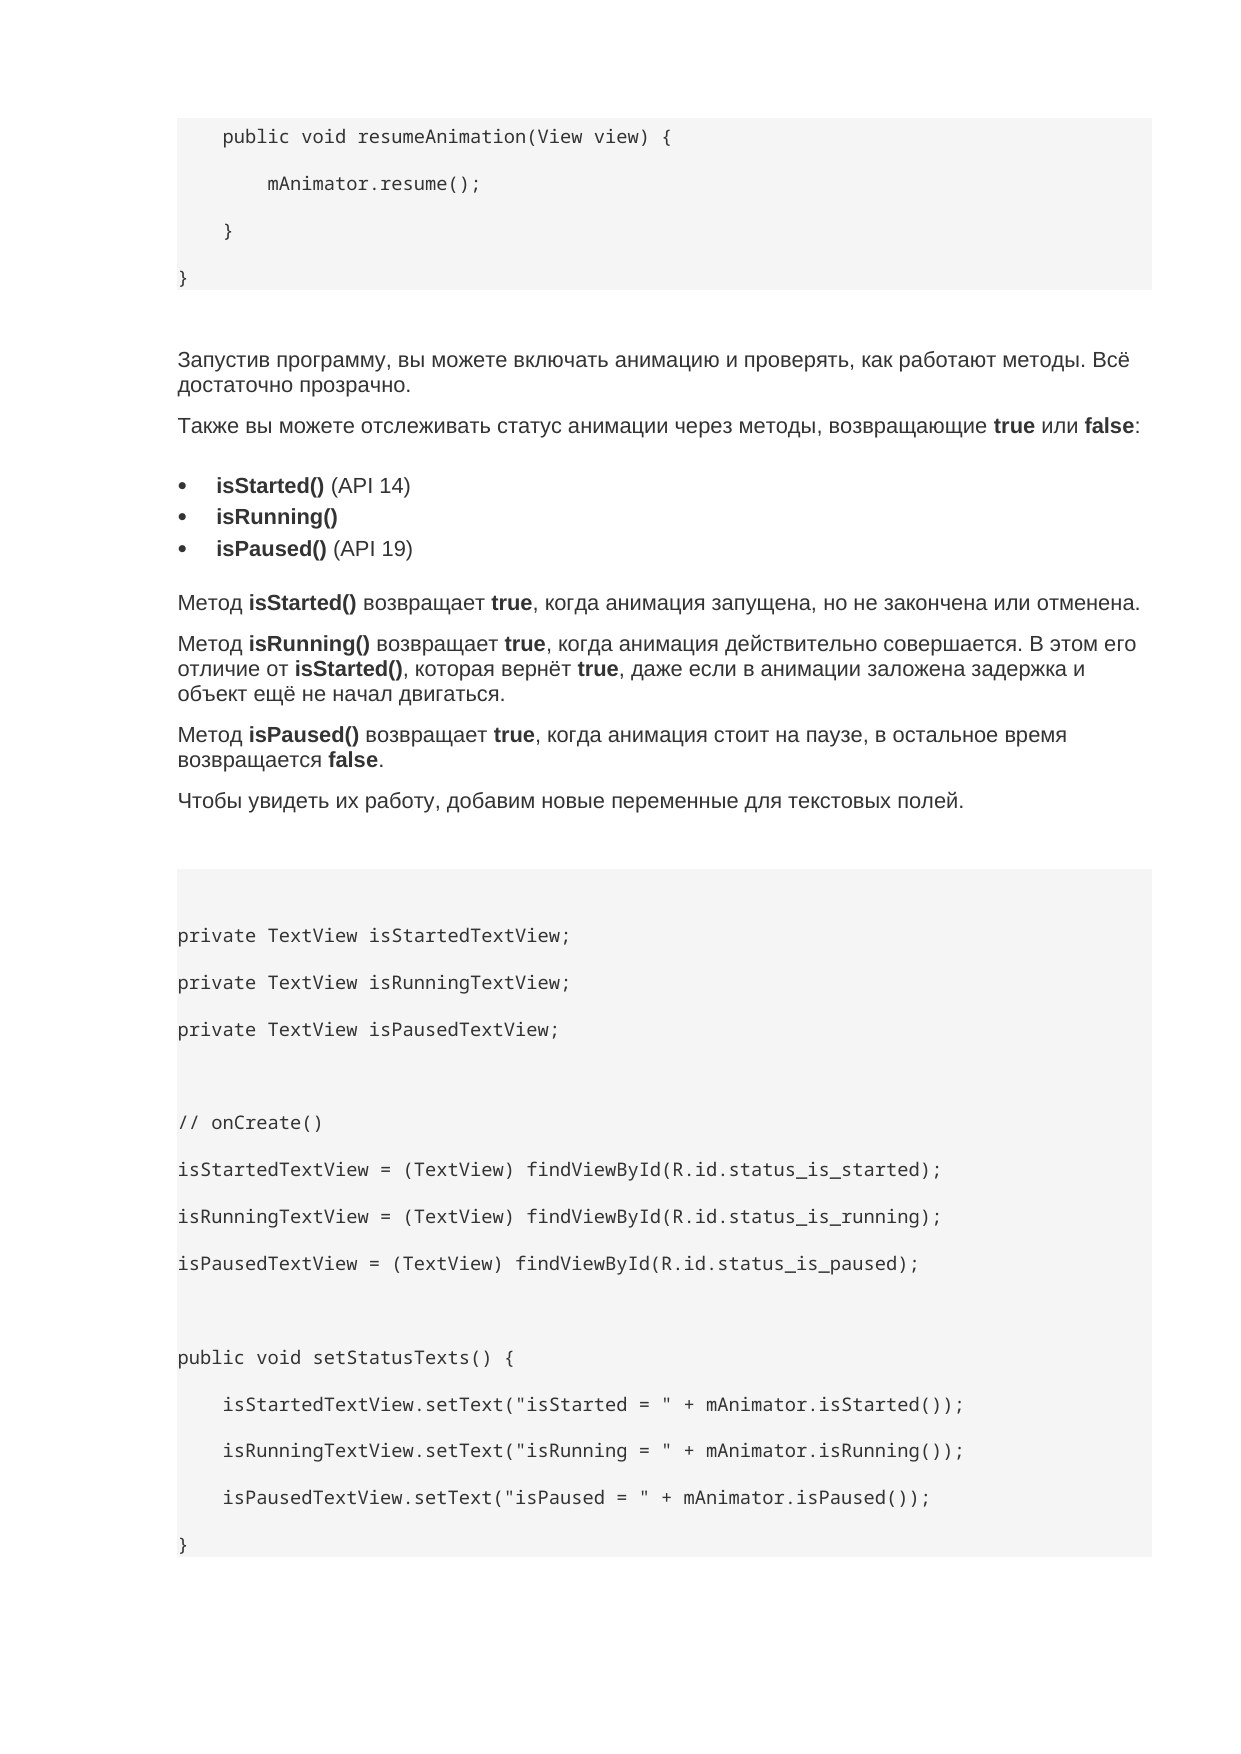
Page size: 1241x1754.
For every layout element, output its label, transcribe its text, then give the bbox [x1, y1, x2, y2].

text } [177, 259, 1152, 290]
list isPaused() (API 19) [179, 529, 1152, 561]
text Запустив программу, вы можете включать анимацию и проверять, как работают методы. Всё достаточно прозрачно. [177, 346, 1152, 397]
text Чтобы увидеть их работу, добавим новые переменные для текстовых полей. [177, 788, 1152, 813]
text isRunningTextView = (TextView) findViewById(R.id.status_is_running); [177, 1198, 1152, 1229]
text private TextView isRunningTextView; [177, 963, 1152, 994]
text // onCreate() [177, 1104, 1152, 1135]
text public void setStatusTexts() { [177, 1338, 1152, 1369]
text private TextView isStartedTextView; [177, 916, 1152, 948]
list isStarted() (API 14) [179, 467, 1152, 498]
text Метод isRunning() возвращает true, когда анимация действительно совершается. В этом его отличие от isStarted(), которая вернёт true, даже если в анимации заложена задержка и объект ещё не начал двигаться. [177, 631, 1152, 706]
list isRunning() [179, 498, 1152, 529]
text Также вы можете отслеживать статус анимации через методы, возвращающие true или false: [177, 412, 1152, 438]
text } [177, 1526, 1152, 1557]
text Метод isStarted() возвращает true, когда анимация запущена, но не закончена или отменена. [177, 590, 1152, 615]
text Метод isPaused() возвращает true, когда анимация стоит на паузе, в остальное время возвращается false. [177, 722, 1152, 772]
text } [177, 212, 1152, 243]
text private TextView isPausedTextView; [177, 1010, 1152, 1041]
text isPausedTextView = (TextView) findViewById(R.id.status_is_paused); [177, 1244, 1152, 1276]
text mAnimator.resume(); [177, 165, 1152, 196]
text public void resumeAnimation(View view) { [177, 118, 1152, 149]
text isStartedTextView = (TextView) findViewById(R.id.status_is_started); [177, 1151, 1152, 1182]
text isStartedTextView.setText("isStarted = " + mAnimator.isStarted()); [177, 1385, 1152, 1416]
text isPausedTextView.setText("isPaused = " + mAnimator.isPaused()); [177, 1479, 1152, 1510]
text isRunningTextView.setText("isRunning = " + mAnimator.isRunning()); [177, 1432, 1152, 1463]
